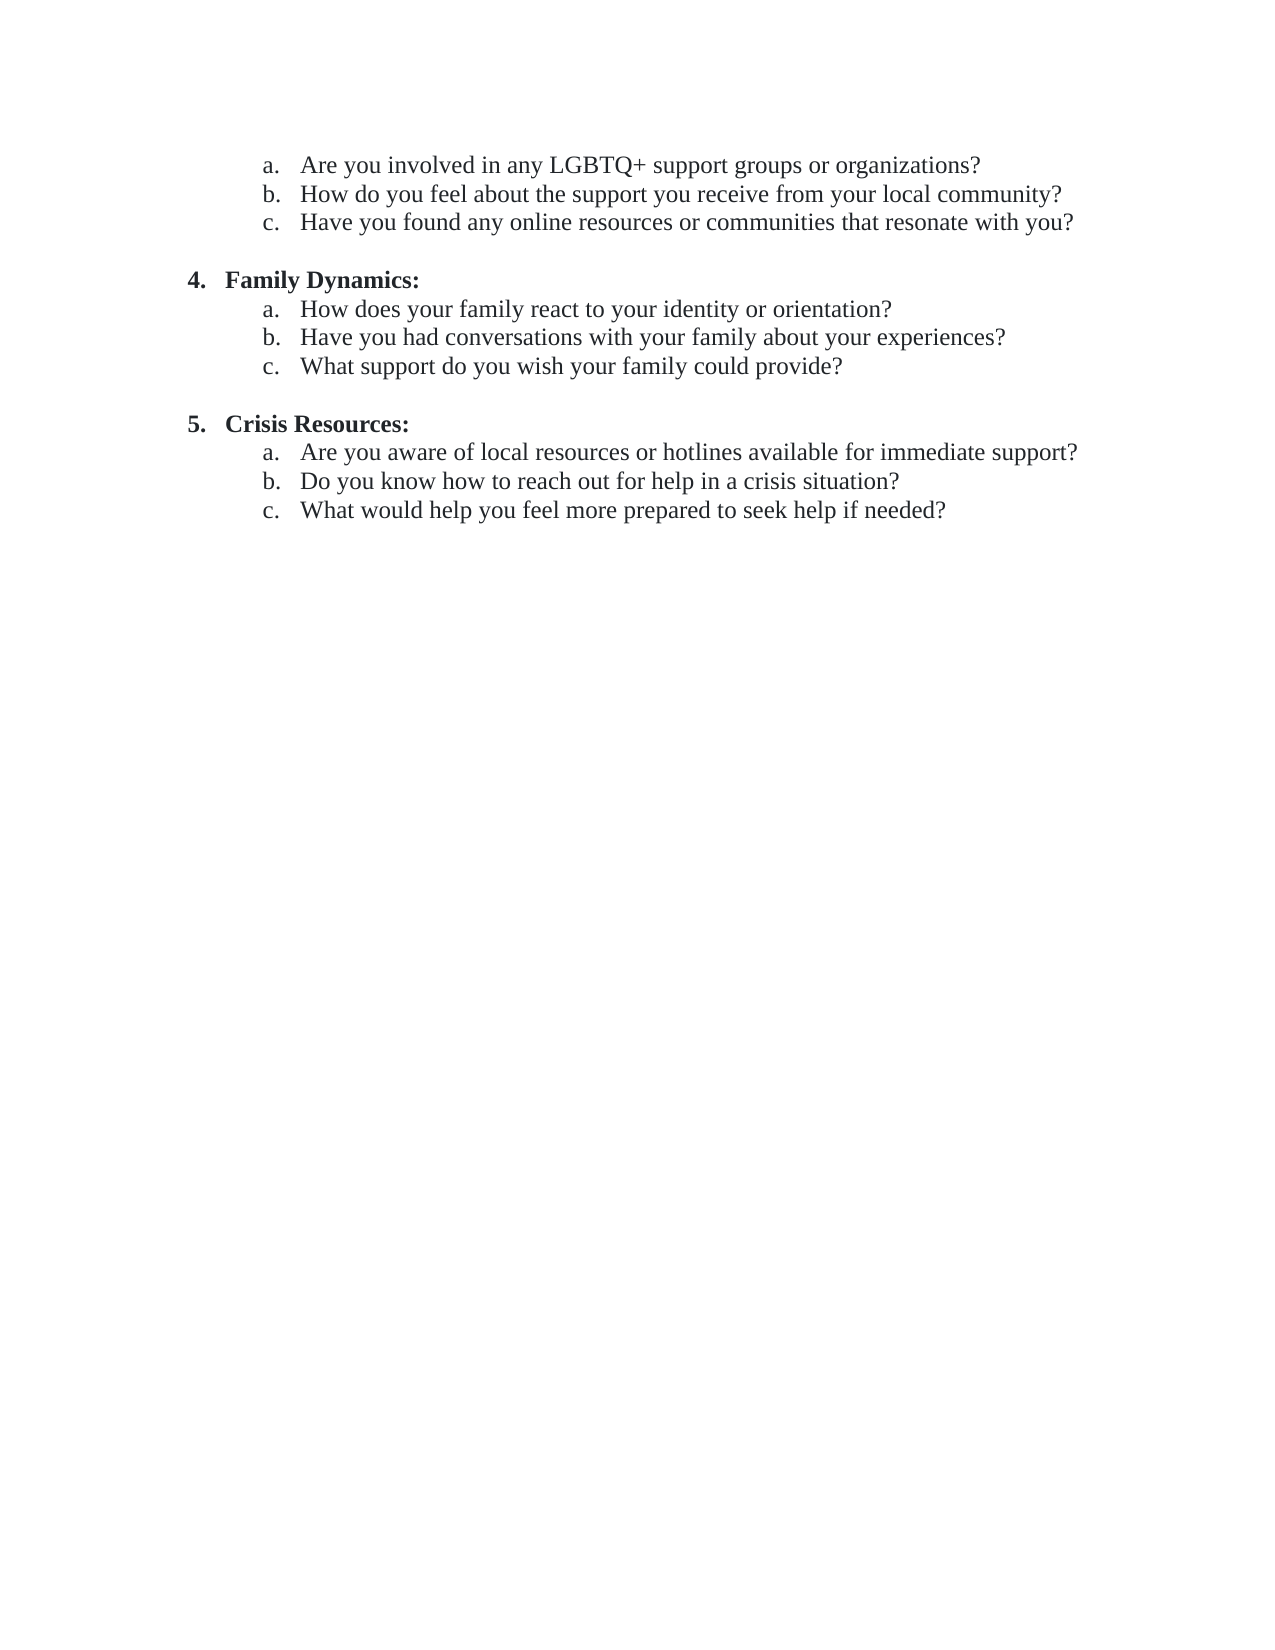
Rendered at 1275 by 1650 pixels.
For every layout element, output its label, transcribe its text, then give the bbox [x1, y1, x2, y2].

list How does your family react to your identity or orientation? [262, 294, 1125, 322]
list What support do you wish your family could provide? [262, 351, 1125, 380]
list How do you feel about the support you receive from your local community? [262, 179, 1125, 207]
list Do you know how to reach out for help in a crisis situation? [262, 466, 1125, 495]
list Are you involved in any LGBTQ+ support groups or organizations? [262, 150, 1125, 179]
list Family Dynamics: [187, 265, 1125, 294]
list Are you aware of local resources or hotlines available for immediate support? [262, 437, 1125, 466]
list Have you found any online resources or communities that resonate with you? [262, 207, 1125, 236]
list Have you had conversations with your family about your experiences? [262, 322, 1125, 351]
list What would help you feel more prepared to seek help if needed? [262, 495, 1125, 524]
list Crisis Resources: [187, 409, 1125, 437]
